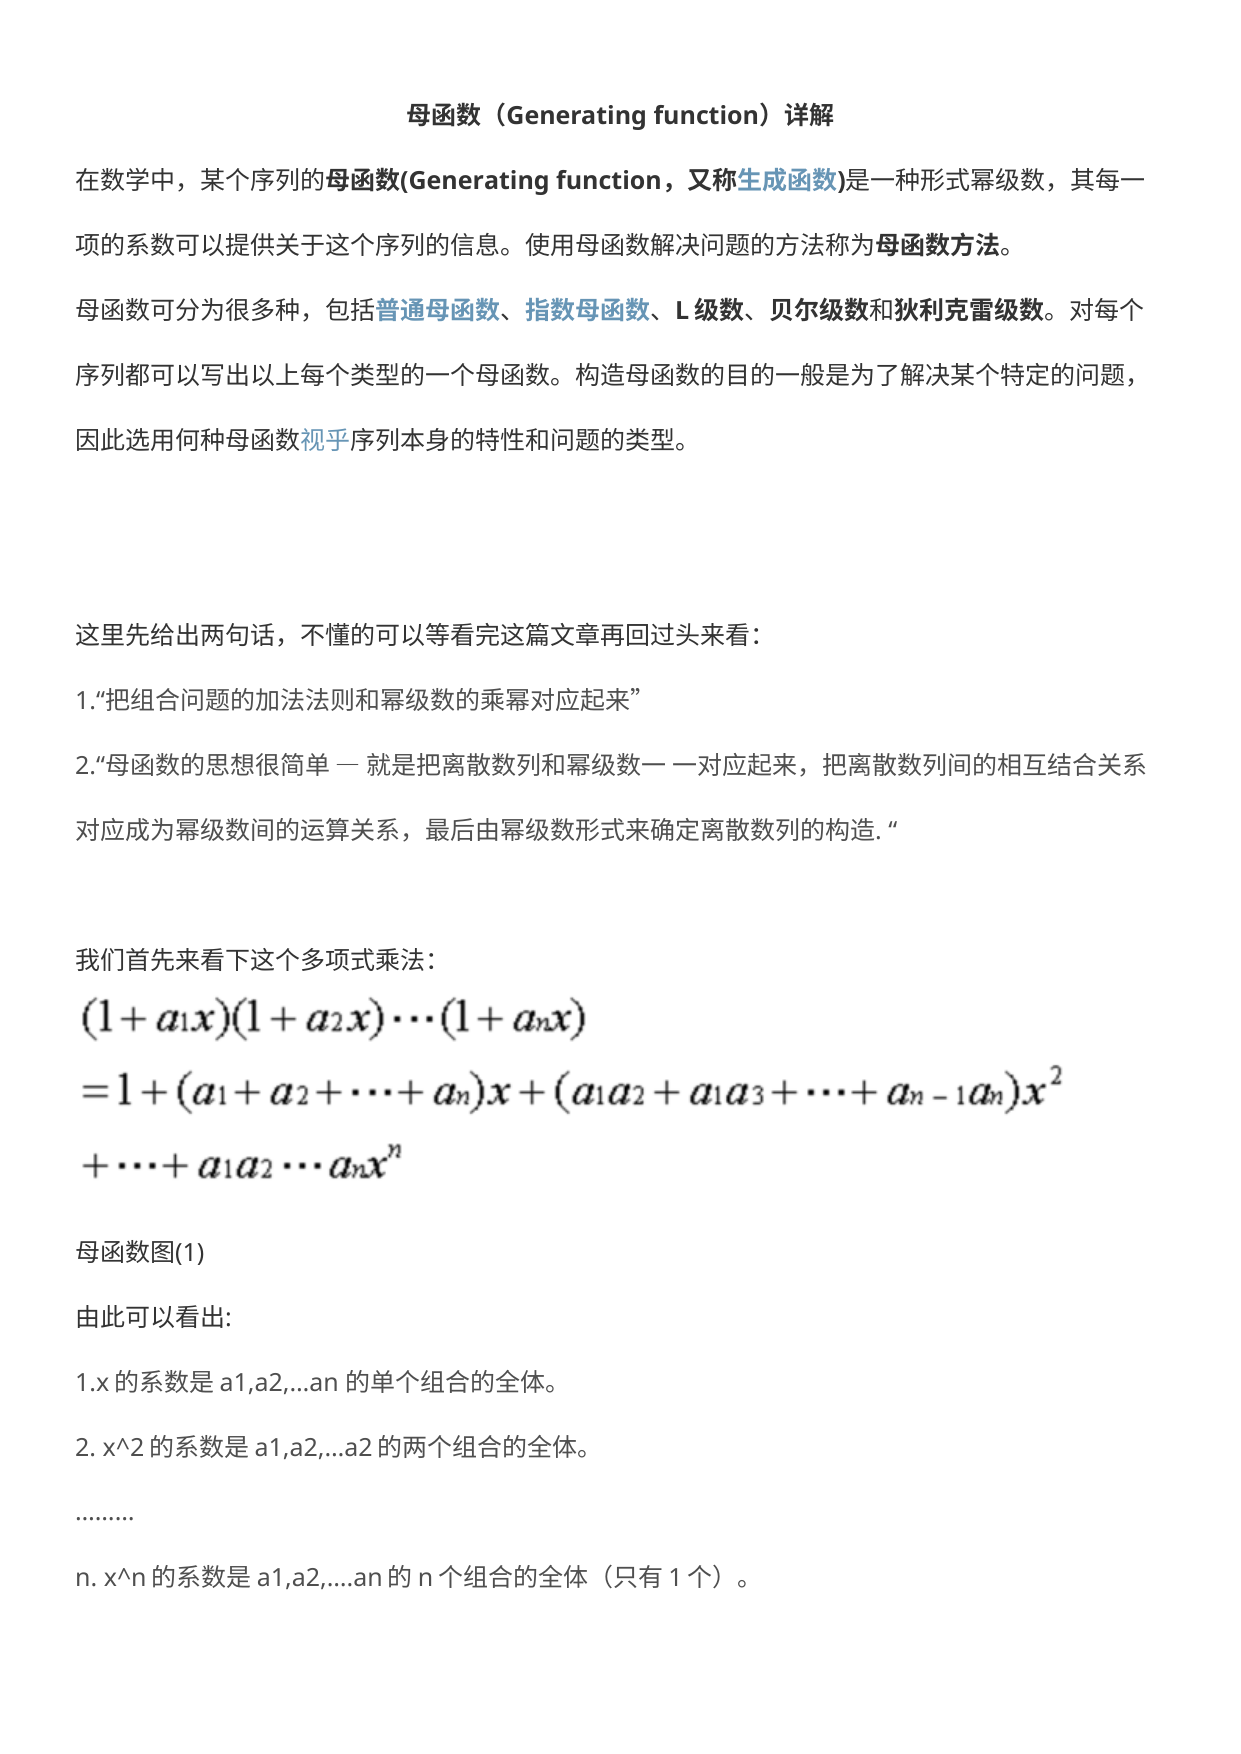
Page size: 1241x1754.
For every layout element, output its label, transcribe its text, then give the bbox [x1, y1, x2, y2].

text 在数学中，某个序列的母函数(Generating function，又称生成函数)是一种形式幂级数，其每一项的系数可以提供关于这个序列的信息。使用母函数解决问题的方法称为母函数方法。 [75, 146, 1165, 276]
subtitle 母函数（Generating function）详解 [75, 81, 1165, 146]
text 2. x^2的系数是a1,a2,…a2的两个组合的全体。 [75, 1413, 1165, 1478]
picture [75, 990, 1075, 1199]
text 我们首先来看下这个多项式乘法： [75, 926, 1165, 991]
text 由此可以看出: [75, 1283, 1165, 1348]
text 母函数可分为很多种，包括普通母函数、指数母函数、L级数、贝尔级数和狄利克雷级数。对每个序列都可以写出以上每个类型的一个母函数。构造母函数的目的一般是为了解决某个特定的问题，因此选用何种母函数视乎序列本身的特性和问题的类型。 [75, 276, 1165, 471]
text 2.“母函数的思想很简单 — 就是把离散数列和幂级数一 一对应起来，把离散数列间的相互结合关系对应成为幂级数间的运算关系，最后由幂级数形式来确定离散数列的构造. “ [75, 731, 1165, 861]
text 母函数图(1) [75, 1218, 1165, 1283]
text ……… [75, 1478, 1165, 1543]
text 这里先给出两句话，不懂的可以等看完这篇文章再回过头来看： [75, 601, 1165, 666]
text 1.x的系数是a1,a2,…an 的单个组合的全体。 [75, 1348, 1165, 1413]
text n. x^n的系数是a1,a2,….an的n个组合的全体（只有1个）。 [75, 1543, 1165, 1608]
text 1.“把组合问题的加法法则和幂级数的乘幂对应起来” [75, 666, 1165, 731]
